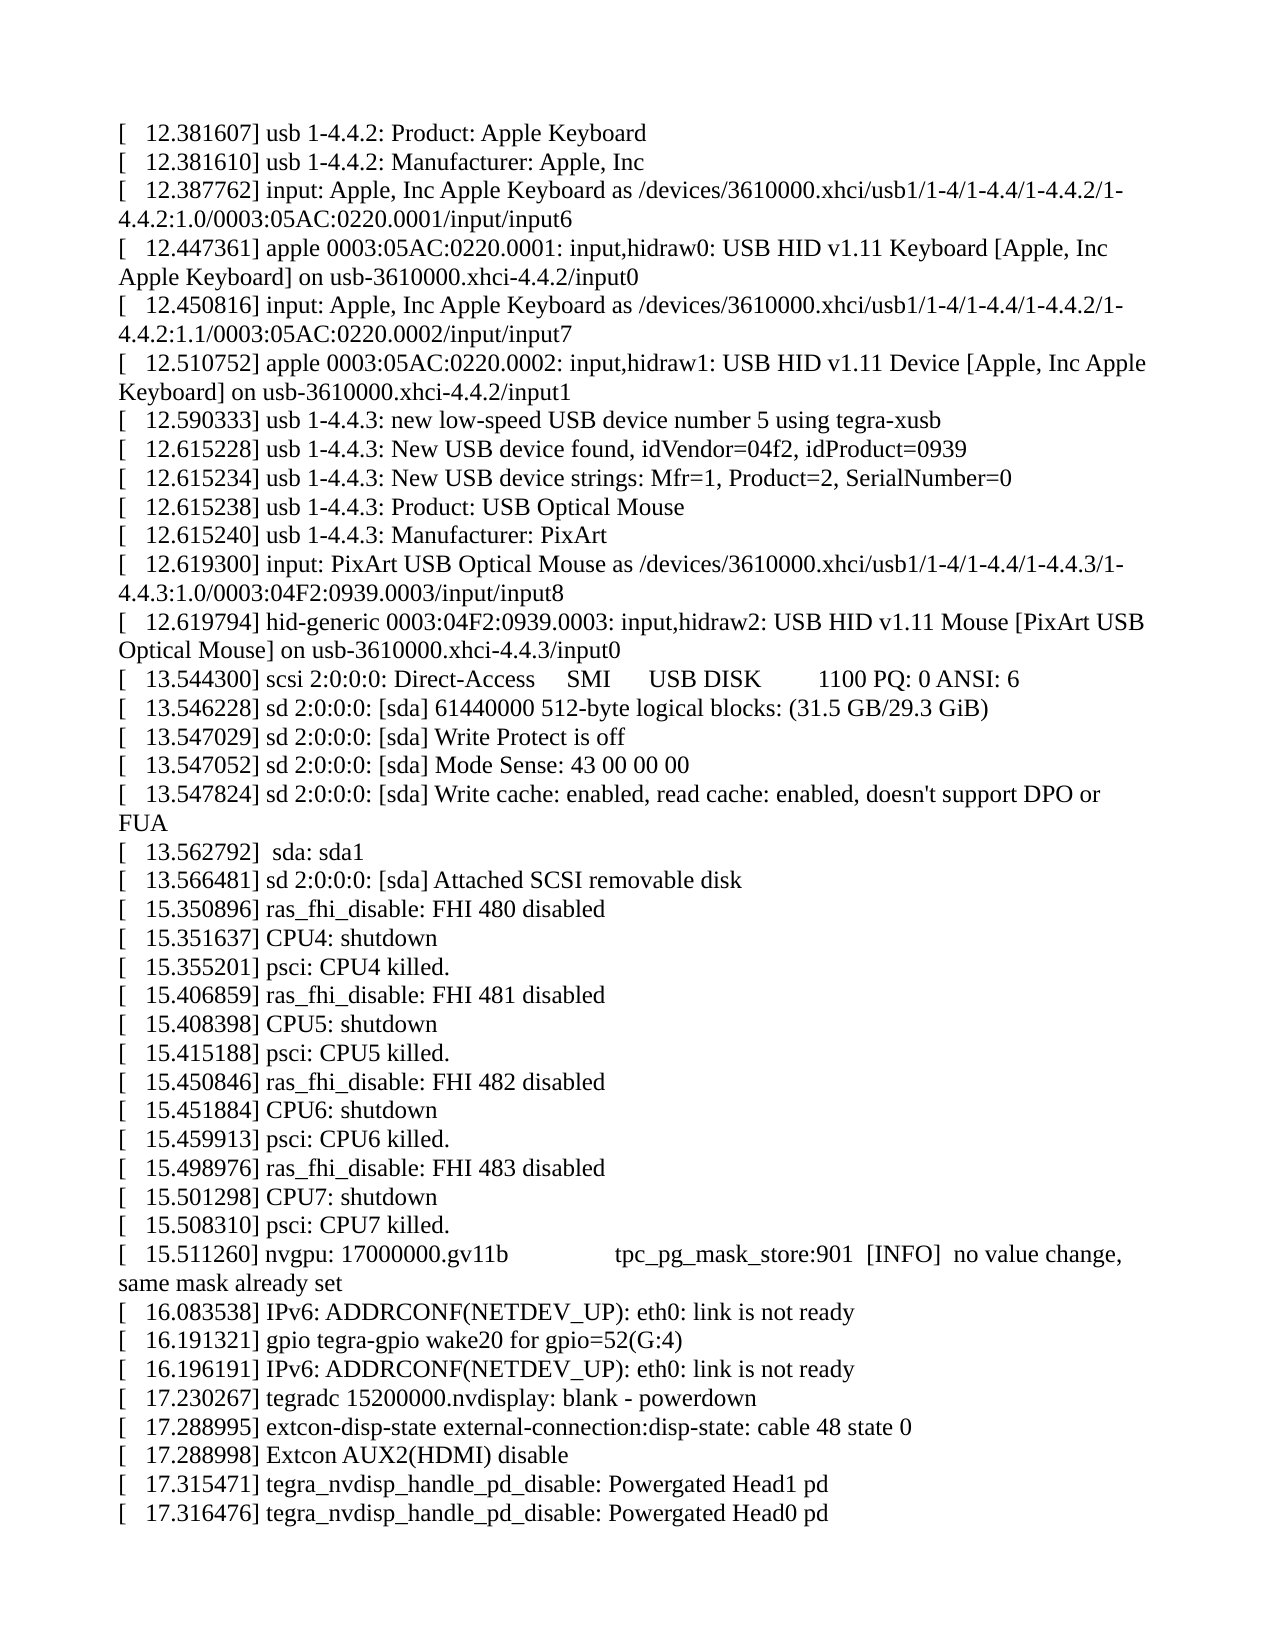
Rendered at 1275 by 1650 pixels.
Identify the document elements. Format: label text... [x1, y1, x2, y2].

text [ 12.619794] hid-generic 0003:04F2:0939.0003: input,hidraw2: USB HID v1.11 Mouse [PixArt USB Optical Mouse] on usb-3610000.xhci-4.4.3/input0 [118, 607, 1157, 664]
text [ 15.508310] psci: CPU7 killed. [118, 1211, 1157, 1239]
text [ 13.566481] sd 2:0:0:0: [sda] Attached SCSI removable disk [118, 866, 1157, 894]
text [ 12.510752] apple 0003:05AC:0220.0002: input,hidraw1: USB HID v1.11 Device [Apple, Inc Apple Keyboard] on usb-3610000.xhci-4.4.2/input1 [118, 348, 1157, 406]
text [ 15.408398] CPU5: shutdown [118, 1009, 1157, 1038]
text [ 17.288998] Extcon AUX2(HDMI) disable [118, 1441, 1157, 1469]
text [ 15.501298] CPU7: shutdown [118, 1182, 1157, 1211]
text [ 16.083538] IPv6: ADDRCONF(NETDEV_UP): eth0: link is not ready [118, 1297, 1157, 1326]
text [ 13.547029] sd 2:0:0:0: [sda] Write Protect is off [118, 722, 1157, 751]
text [ 12.381610] usb 1-4.4.2: Manufacturer: Apple, Inc [118, 147, 1157, 176]
text [ 12.615228] usb 1-4.4.3: New USB device found, idVendor=04f2, idProduct=0939 [118, 434, 1157, 463]
text [ 16.191321] gpio tegra-gpio wake20 for gpio=52(G:4) [118, 1326, 1157, 1354]
text [ 15.511260] nvgpu: 17000000.gv11b tpc_pg_mask_store:901 [INFO] no value change, same mask already set [118, 1239, 1157, 1297]
text [ 16.196191] IPv6: ADDRCONF(NETDEV_UP): eth0: link is not ready [118, 1354, 1157, 1383]
text [ 13.562792] sda: sda1 [118, 837, 1157, 866]
text [ 17.230267] tegradc 15200000.nvdisplay: blank - powerdown [118, 1383, 1157, 1412]
text [ 12.619300] input: PixArt USB Optical Mouse as /devices/3610000.xhci/usb1/1-4/1-4.4/1-4.4.3/1-4.4.3:1.0/0003:04F2:0939.0003/input/input8 [118, 549, 1157, 607]
text [ 15.450846] ras_fhi_disable: FHI 482 disabled [118, 1067, 1157, 1096]
text [ 13.546228] sd 2:0:0:0: [sda] 61440000 512-byte logical blocks: (31.5 GB/29.3 GiB) [118, 693, 1157, 722]
text [ 15.350896] ras_fhi_disable: FHI 480 disabled [118, 894, 1157, 923]
text [ 12.590333] usb 1-4.4.3: new low-speed USB device number 5 using tegra-xusb [118, 406, 1157, 434]
text [ 13.544300] scsi 2:0:0:0: Direct-Access SMI USB DISK 1100 PQ: 0 ANSI: 6 [118, 664, 1157, 693]
text [ 15.459913] psci: CPU6 killed. [118, 1124, 1157, 1153]
text [ 12.615238] usb 1-4.4.3: Product: USB Optical Mouse [118, 492, 1157, 521]
text [ 12.387762] input: Apple, Inc Apple Keyboard as /devices/3610000.xhci/usb1/1-4/1-4.4/1-4.4.2/1-4.4.2:1.0/0003:05AC:0220.0001/input/input6 [118, 176, 1157, 233]
text [ 17.288995] extcon-disp-state external-connection:disp-state: cable 48 state 0 [118, 1412, 1157, 1441]
text [ 15.351637] CPU4: shutdown [118, 923, 1157, 952]
text [ 12.615240] usb 1-4.4.3: Manufacturer: PixArt [118, 521, 1157, 549]
text [ 15.451884] CPU6: shutdown [118, 1096, 1157, 1124]
text [ 15.355201] psci: CPU4 killed. [118, 952, 1157, 981]
text [ 15.498976] ras_fhi_disable: FHI 483 disabled [118, 1153, 1157, 1182]
text [ 17.316476] tegra_nvdisp_handle_pd_disable: Powergated Head0 pd [118, 1498, 1157, 1527]
text [ 17.315471] tegra_nvdisp_handle_pd_disable: Powergated Head1 pd [118, 1469, 1157, 1498]
text [ 15.415188] psci: CPU5 killed. [118, 1038, 1157, 1067]
text [ 12.381607] usb 1-4.4.2: Product: Apple Keyboard [118, 118, 1157, 147]
text [ 13.547052] sd 2:0:0:0: [sda] Mode Sense: 43 00 00 00 [118, 751, 1157, 779]
text [ 13.547824] sd 2:0:0:0: [sda] Write cache: enabled, read cache: enabled, doesn't support DPO or FUA [118, 779, 1157, 837]
text [ 12.615234] usb 1-4.4.3: New USB device strings: Mfr=1, Product=2, SerialNumber=0 [118, 463, 1157, 492]
text [ 15.406859] ras_fhi_disable: FHI 481 disabled [118, 981, 1157, 1009]
text [ 12.447361] apple 0003:05AC:0220.0001: input,hidraw0: USB HID v1.11 Keyboard [Apple, Inc Apple Keyboard] on usb-3610000.xhci-4.4.2/input0 [118, 233, 1157, 291]
text [ 12.450816] input: Apple, Inc Apple Keyboard as /devices/3610000.xhci/usb1/1-4/1-4.4/1-4.4.2/1-4.4.2:1.1/0003:05AC:0220.0002/input/input7 [118, 291, 1157, 348]
